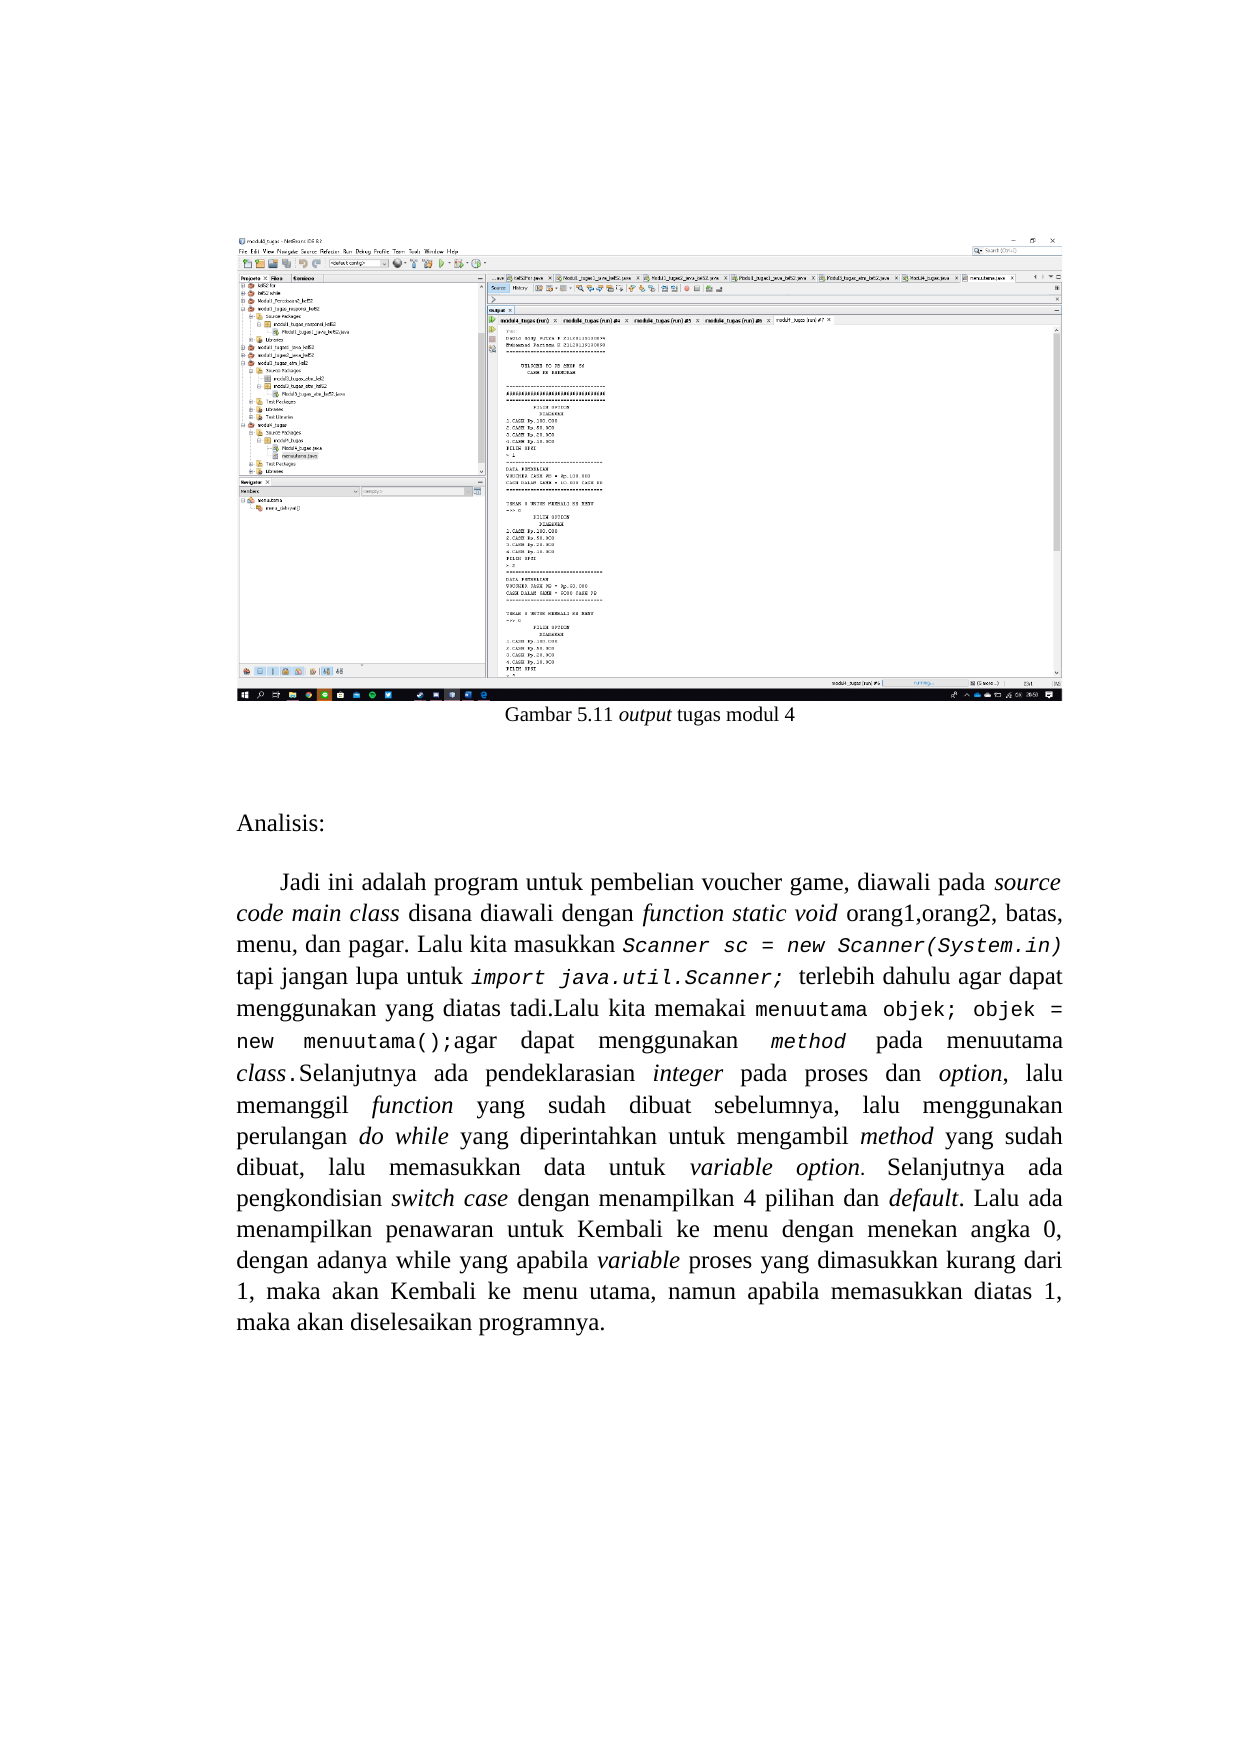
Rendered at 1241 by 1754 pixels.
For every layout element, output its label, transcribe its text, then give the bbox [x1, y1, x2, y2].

text Gambar 5.11 output tugas modul 4 [236, 702, 1063, 726]
text Analisis: [236, 808, 1063, 836]
text Jadi ini adalah program untuk pembelian voucher game, diawali pada source code main class disana diawali dengan function static void orang1,orang2, batas, menu, dan pagar. Lalu kita masukkan Scanner sc = new Scanner(System.in) tapi jangan lupa untuk import java.util.Scanner; terlebih dahulu agar dapat menggunakan yang diatas tadi.Lalu kita memakai menuutama objek; objek = new menuutama();agar dapat menggunakan method pada menuutama class.Selanjutnya ada pendeklarasian integer pada proses dan option, lalu memanggil function yang sudah dibuat sebelumnya, lalu menggunakan perulangan do while yang diperintahkan untuk mengambil method yang sudah dibuat, lalu memasukkan data untuk variable option. Selanjutnya ada pengkondisian switch case dengan menampilkan 4 pilihan dan default. Lalu ada menampilkan penawaran untuk Kembali ke menu dengan menekan angka 0, dengan adanya while yang apabila variable proses yang dimasukkan kurang dari 1, maka akan Kembali ke menu utama, namun apabila memasukkan diatas 1, maka akan diselesaikan programnya. [236, 867, 1063, 1336]
picture [237, 236, 1063, 701]
